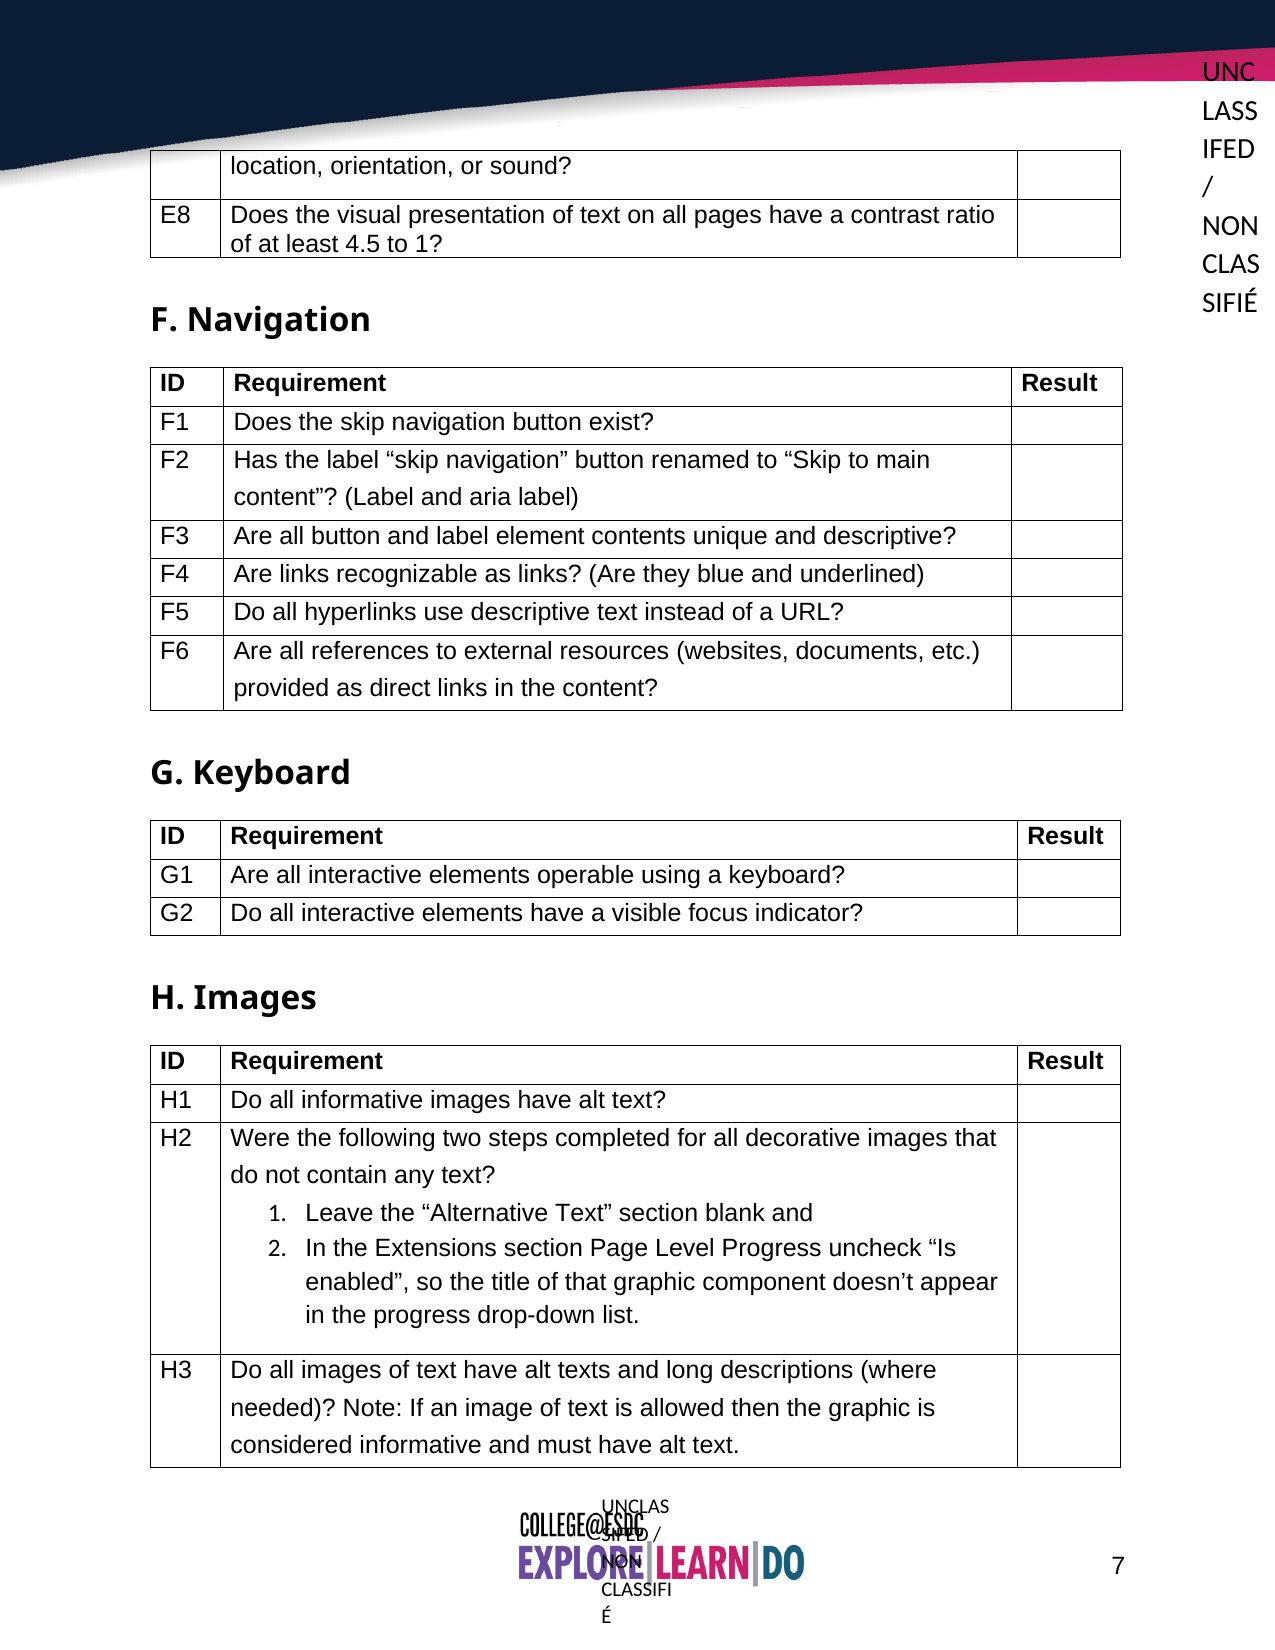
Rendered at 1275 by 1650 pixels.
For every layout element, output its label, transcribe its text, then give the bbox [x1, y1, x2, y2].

subtitle F. Navigation [150, 296, 1125, 341]
table_cell [1018, 1085, 1120, 1122]
table_cell F5 [151, 597, 223, 634]
table_header ID [151, 1046, 220, 1083]
table_cell Do all informative images have alt text? [221, 1085, 1017, 1122]
table_cell [1012, 559, 1122, 596]
table_cell [1012, 445, 1122, 519]
table_header Result [1012, 368, 1122, 406]
table_cell Were the following two steps completed for all decorative images that do not contain any text? Leave the “Alternative Text” section blank and In the Extensions section Page Level Progress uncheck “Is enabled”, so the title of that graphic component doesn’t appear in the progress drop-down list. [221, 1123, 1017, 1354]
table_cell [1012, 521, 1122, 558]
table_cell F4 [151, 559, 223, 596]
table_header Result [1018, 821, 1120, 858]
table_cell Are all interactive elements operable using a keyboard? [221, 860, 1017, 897]
table_cell Do all interactive elements have a visible focus indicator? [221, 898, 1017, 935]
table_cell E7 [151, 151, 220, 199]
table_cell F2 [151, 445, 223, 519]
table_cell H1 [151, 1085, 220, 1122]
table_cell Do all images of text have alt texts and long descriptions (where needed)? Note: If an image of text is allowed then the graphic is considered informative and must have alt text. [221, 1355, 1017, 1467]
table_cell E8 [151, 200, 220, 257]
table_cell F3 [151, 521, 223, 558]
table_header Requirement [221, 821, 1017, 858]
table_header ID [151, 821, 220, 858]
picture [508, 1495, 820, 1601]
table_cell [1018, 898, 1120, 935]
picture [0, 0, 1275, 216]
table_header Result [1018, 1046, 1120, 1083]
table_header Requirement [221, 1046, 1017, 1083]
table_cell Is phrasing referencing more than only shape, color, size, visual location, orientation, or sound? [221, 151, 1017, 199]
table_cell Does the skip navigation button exist? [224, 407, 1011, 444]
table_cell G1 [151, 860, 220, 897]
table_header ID [151, 368, 223, 406]
subtitle H. Images [150, 974, 1125, 1019]
table_cell [1018, 1123, 1120, 1354]
table_header Requirement [224, 368, 1011, 406]
table_cell Do all hyperlinks use descriptive text instead of a URL? [224, 597, 1011, 634]
table_cell Does the visual presentation of text on all pages have a contrast ratio of at least 4.5 to 1? [221, 200, 1017, 257]
table_cell Has the label “skip navigation” button renamed to “Skip to main content”? (Label and aria label) [224, 445, 1011, 519]
table_cell H3 [151, 1355, 220, 1467]
table_cell [1018, 1355, 1120, 1467]
table_cell H2 [151, 1123, 220, 1354]
subtitle G. Keyboard [150, 749, 1125, 794]
table_cell [1012, 597, 1122, 634]
table_cell [1018, 151, 1120, 199]
table_cell F6 [151, 636, 223, 710]
table_cell [1018, 860, 1120, 897]
table_cell F1 [151, 407, 223, 444]
table_cell [1012, 636, 1122, 710]
table_cell G2 [151, 898, 220, 935]
table_cell [1012, 407, 1122, 444]
table_cell Are all references to external resources (websites, documents, etc.) provided as direct links in the content? [224, 636, 1011, 710]
table_cell Are all button and label element contents unique and descriptive? [224, 521, 1011, 558]
table_cell Are links recognizable as links? (Are they blue and underlined) [224, 559, 1011, 596]
table_cell [1018, 200, 1120, 257]
